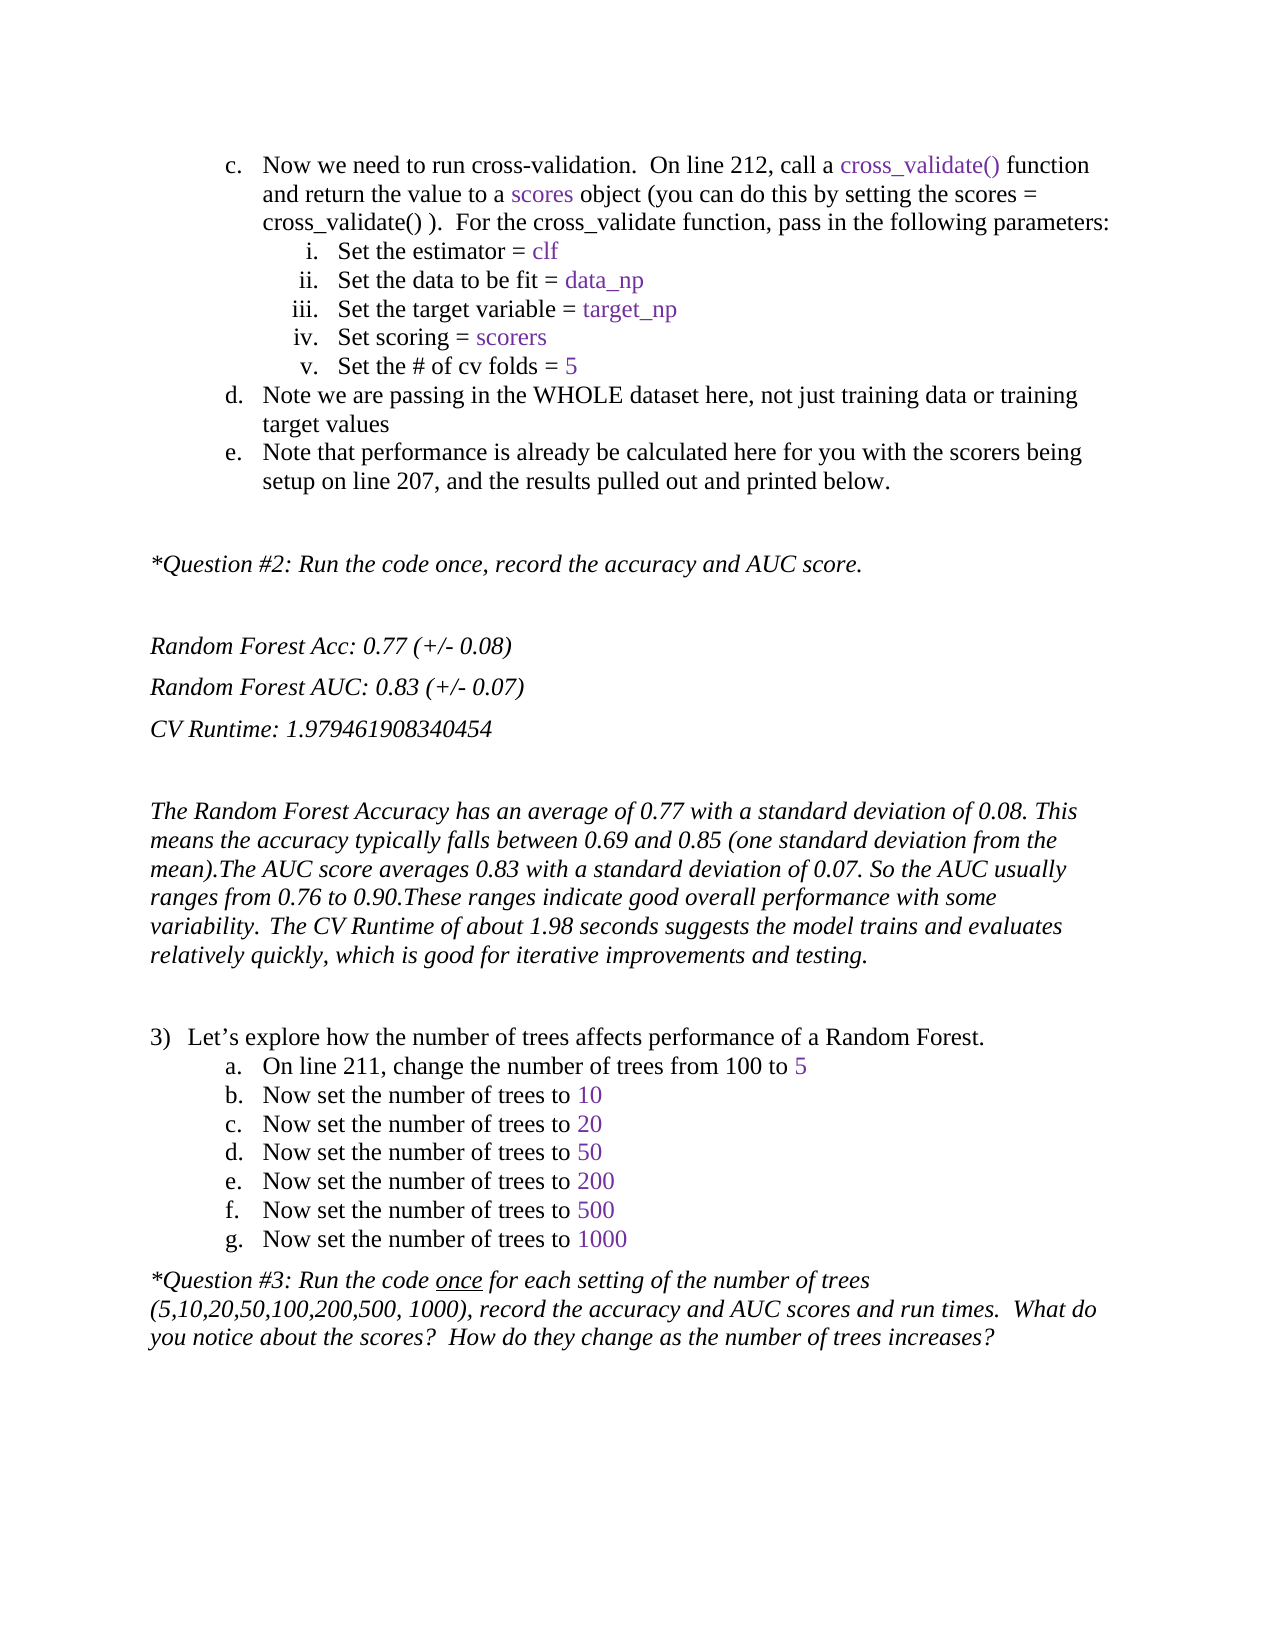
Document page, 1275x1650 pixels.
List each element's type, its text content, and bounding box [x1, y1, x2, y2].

text *Question #3: Run the code once for each setting of the number of trees (5,10,20,50,100,200,500, 1000), record the accuracy and AUC scores and run times. What do you notice about the scores? How do they change as the number of trees increases? [150, 1265, 1125, 1351]
text Random Forest AUC: 0.83 (+/- 0.07) [150, 672, 1125, 701]
list Now set the number of trees to 50 [225, 1137, 1125, 1166]
list Let’s explore how the number of trees affects performance of a Random Forest. [150, 1022, 1125, 1051]
list Now set the number of trees to 1000 [225, 1224, 1125, 1252]
list Set the data to be fit = data_np [319, 265, 1125, 294]
list On line 211, change the number of trees from 100 to 5 [225, 1051, 1125, 1080]
text The Random Forest Accuracy has an average of 0.77 with a standard deviation of 0.08. This means the accuracy typically falls between 0.69 and 0.85 (one standard deviation from the mean).The AUC score averages 0.83 with a standard deviation of 0.07. So the AUC usually ranges from 0.76 to 0.90.These ranges indicate good overall performance with some variability. The CV Runtime of about 1.98 seconds suggests the model trains and evaluates relatively quickly, which is good for iterative improvements and testing. [150, 796, 1125, 969]
text *Question #2: Run the code once, record the accuracy and AUC score. [150, 549, 1125, 577]
list Now set the number of trees to 20 [225, 1109, 1125, 1137]
list Now set the number of trees to 10 [225, 1080, 1125, 1109]
list Now set the number of trees to 200 [225, 1166, 1125, 1195]
list Note that performance is already be calculated here for you with the scorers being setup on line 207, and the results pulled out and printed below. [225, 437, 1125, 495]
list Set the estimator = clf [319, 236, 1125, 265]
list Now set the number of trees to 500 [225, 1195, 1125, 1224]
list Now we need to run cross-validation. On line 212, call a cross_validate() function and return the value to a scores object (you can do this by setting the scores = cross_validate() ). For the cross_validate function, pass in the following parameters: [225, 150, 1125, 236]
list Note we are passing in the WHOLE dataset here, not just training data or training target values [225, 380, 1125, 437]
list Set the # of cv folds = 5 [319, 351, 1125, 380]
list Set the target variable = target_np [319, 294, 1125, 322]
text CV Runtime: 1.979461908340454 [150, 714, 1125, 742]
text Random Forest Acc: 0.77 (+/- 0.08) [150, 631, 1125, 660]
list Set scoring = scorers [319, 322, 1125, 351]
